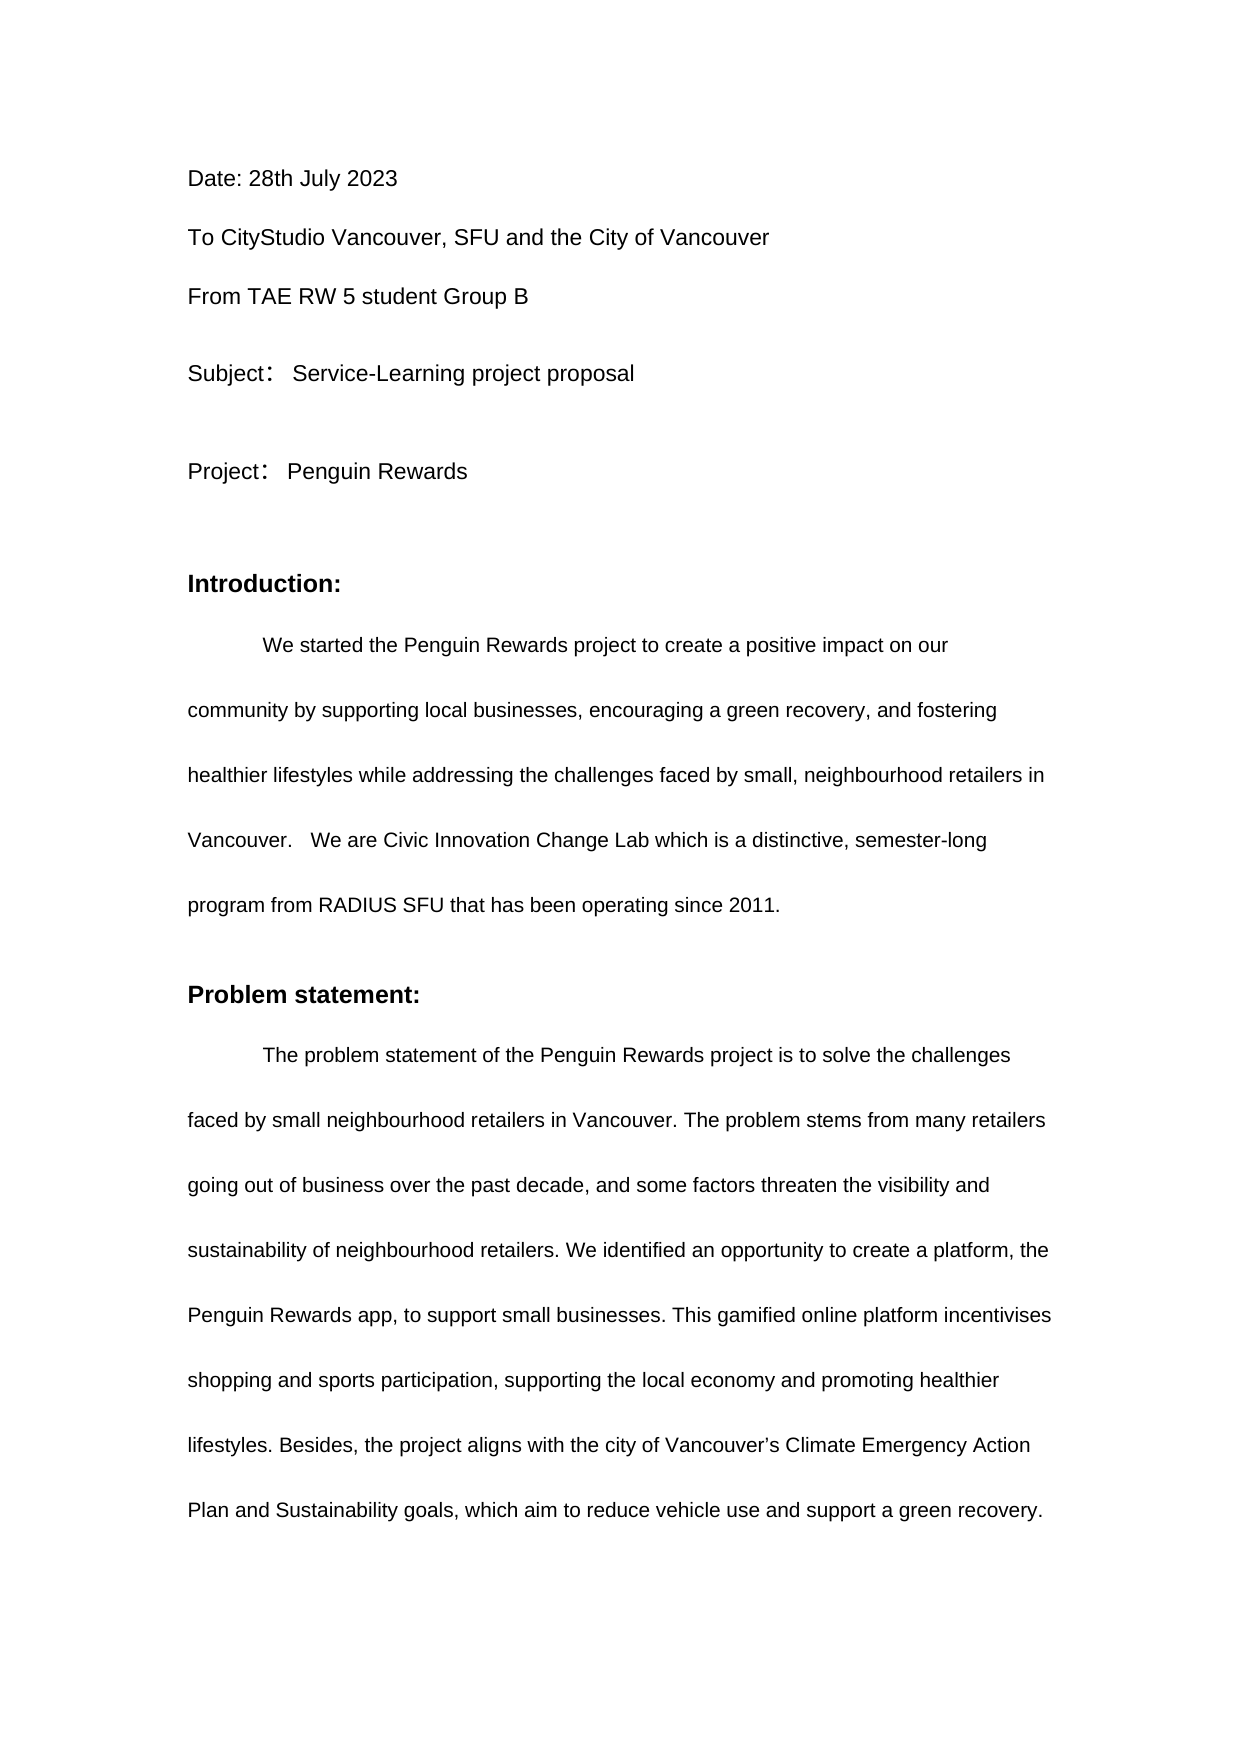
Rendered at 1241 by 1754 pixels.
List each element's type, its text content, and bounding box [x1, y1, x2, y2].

text To CityStudio Vancouver, SFU and the City of Vancouver [187, 221, 1053, 253]
text From TAE RW 5 student Group B [187, 280, 1053, 312]
text Subject： Service-Learning project proposal [187, 338, 1053, 403]
text We started the Penguin Rewards project to create a positive impact on our community by supporting local businesses, encouraging a green recovery, and fostering healthier lifestyles while addressing the challenges faced by small, neighbourhood retailers in Vancouver. We are Civic Innovation Change Lab which is a distinctive, semester-long program from RADIUS SFU that has been operating since 2011. [187, 629, 1053, 921]
text Project： Penguin Rewards [187, 437, 1053, 502]
text The problem statement of the Penguin Rewards project is to solve the challenges faced by small neighbourhood retailers in Vancouver. The problem stems from many retailers going out of business over the past decade, and some factors threaten the visibility and sustainability of neighbourhood retailers. We identified an opportunity to create a platform, the Penguin Rewards app, to support small businesses. This gamified online platform incentivises shopping and sports participation, supporting the local economy and promoting healthier lifestyles. Besides, the project aligns with the city of Vancouver’s Climate Emergency Action Plan and Sustainability goals, which aim to reduce vehicle use and support a green recovery. [187, 1039, 1053, 1526]
text Problem statement: [187, 978, 1053, 1010]
text Date: 28th July 2023 [187, 162, 1053, 194]
text Introduction: [187, 567, 1053, 600]
